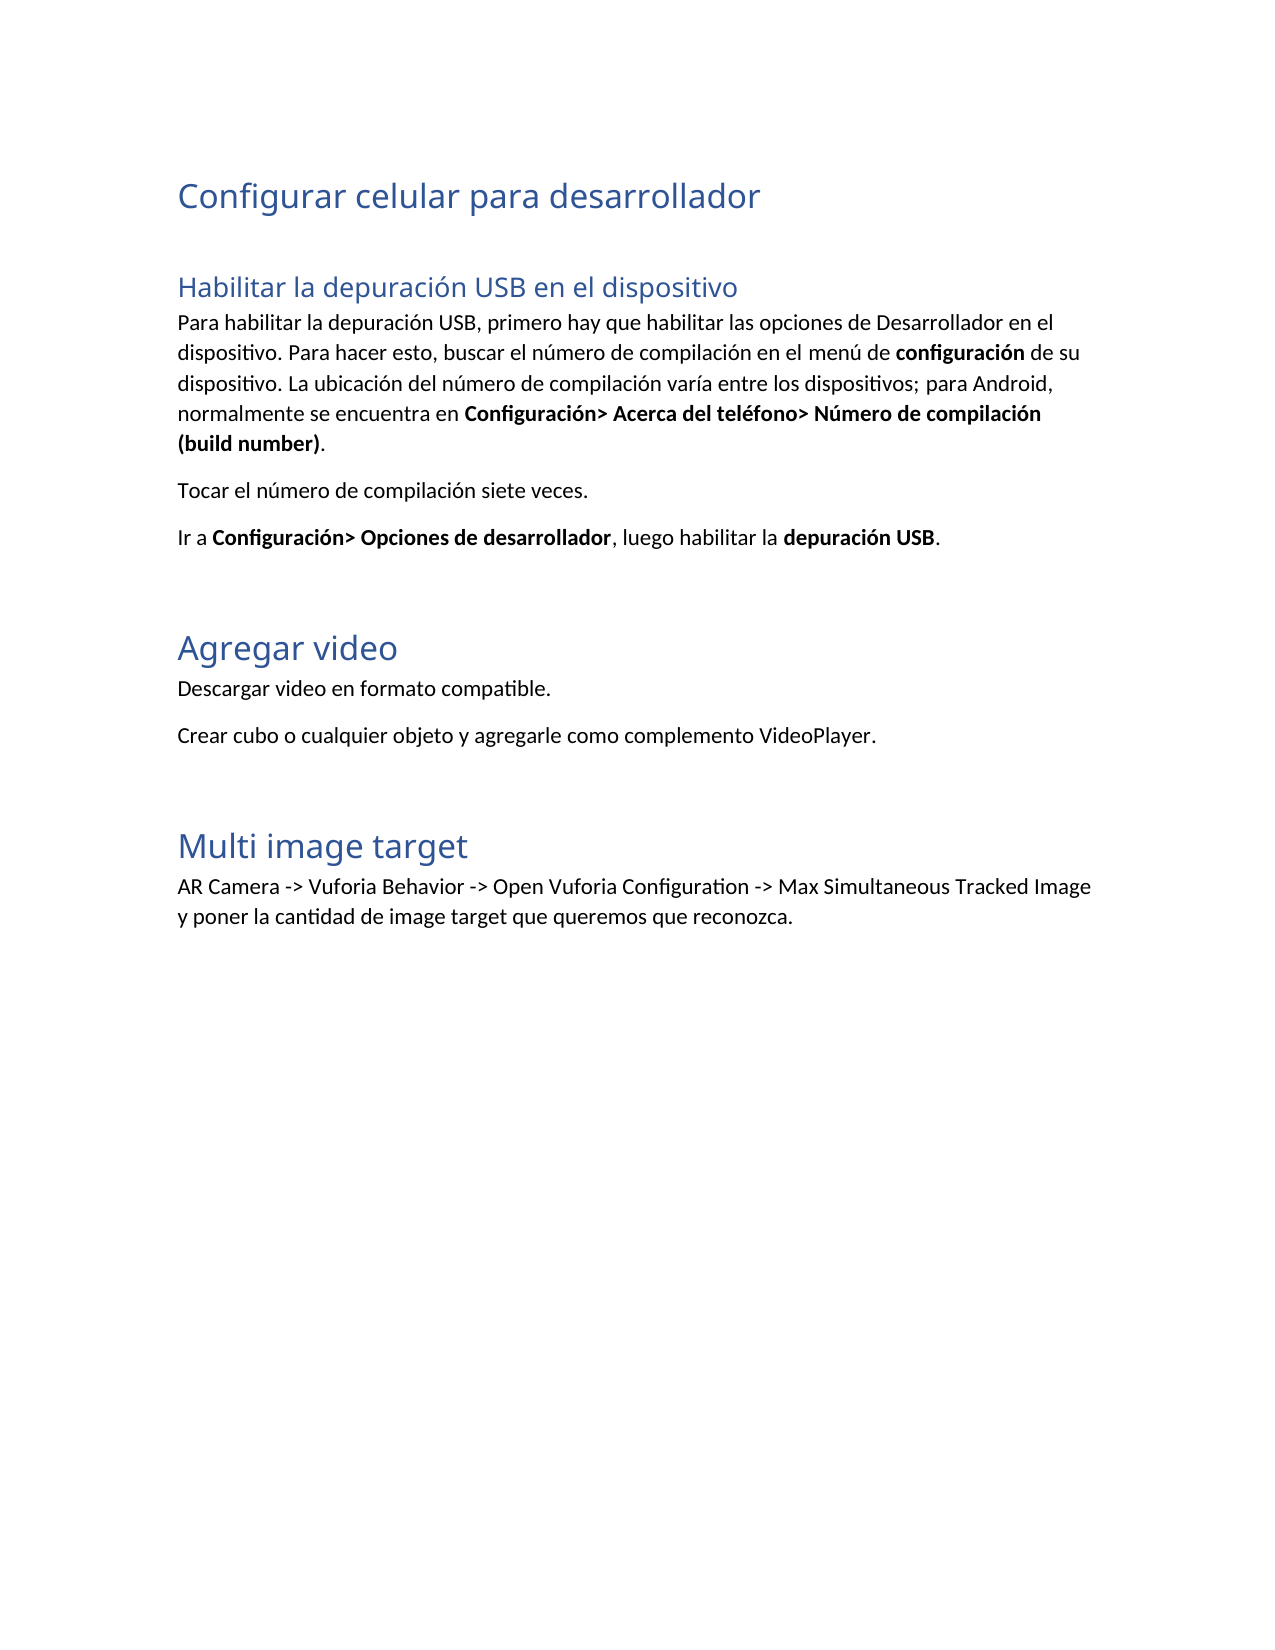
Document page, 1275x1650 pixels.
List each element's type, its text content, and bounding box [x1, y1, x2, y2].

text AR Camera -> Vuforia Behavior -> Open Vuforia Configuration -> Max Simultaneous Tracked Image y poner la cantidad de image target que queremos que reconozca. [177, 872, 1098, 930]
subtitle Habilitar la depuración USB en el dispositivo [177, 268, 1098, 305]
subtitle Agregar video [177, 625, 1098, 670]
text Tocar el número de compilación siete veces. [177, 476, 1098, 504]
subtitle Configurar celular para desarrollador [177, 173, 1098, 218]
subtitle Multi image target [177, 823, 1098, 868]
text Descargar video en formato compatible. [177, 674, 1098, 702]
text Crear cubo o cualquier objeto y agregarle como complemento VideoPlayer. [177, 721, 1098, 749]
text Ir a Configuración> Opciones de desarrollador, luego habilitar la depuración USB. [177, 523, 1098, 551]
text Para habilitar la depuración USB, primero hay que habilitar las opciones de Desarrollador en el dispositivo. Para hacer esto, buscar el número de compilación en el menú de configuración de su dispositivo. La ubicación del número de compilación varía entre los dispositivos; para Android, normalmente se encuentra en Configuración> Acerca del teléfono> Número de compilación (build number). [177, 308, 1098, 457]
